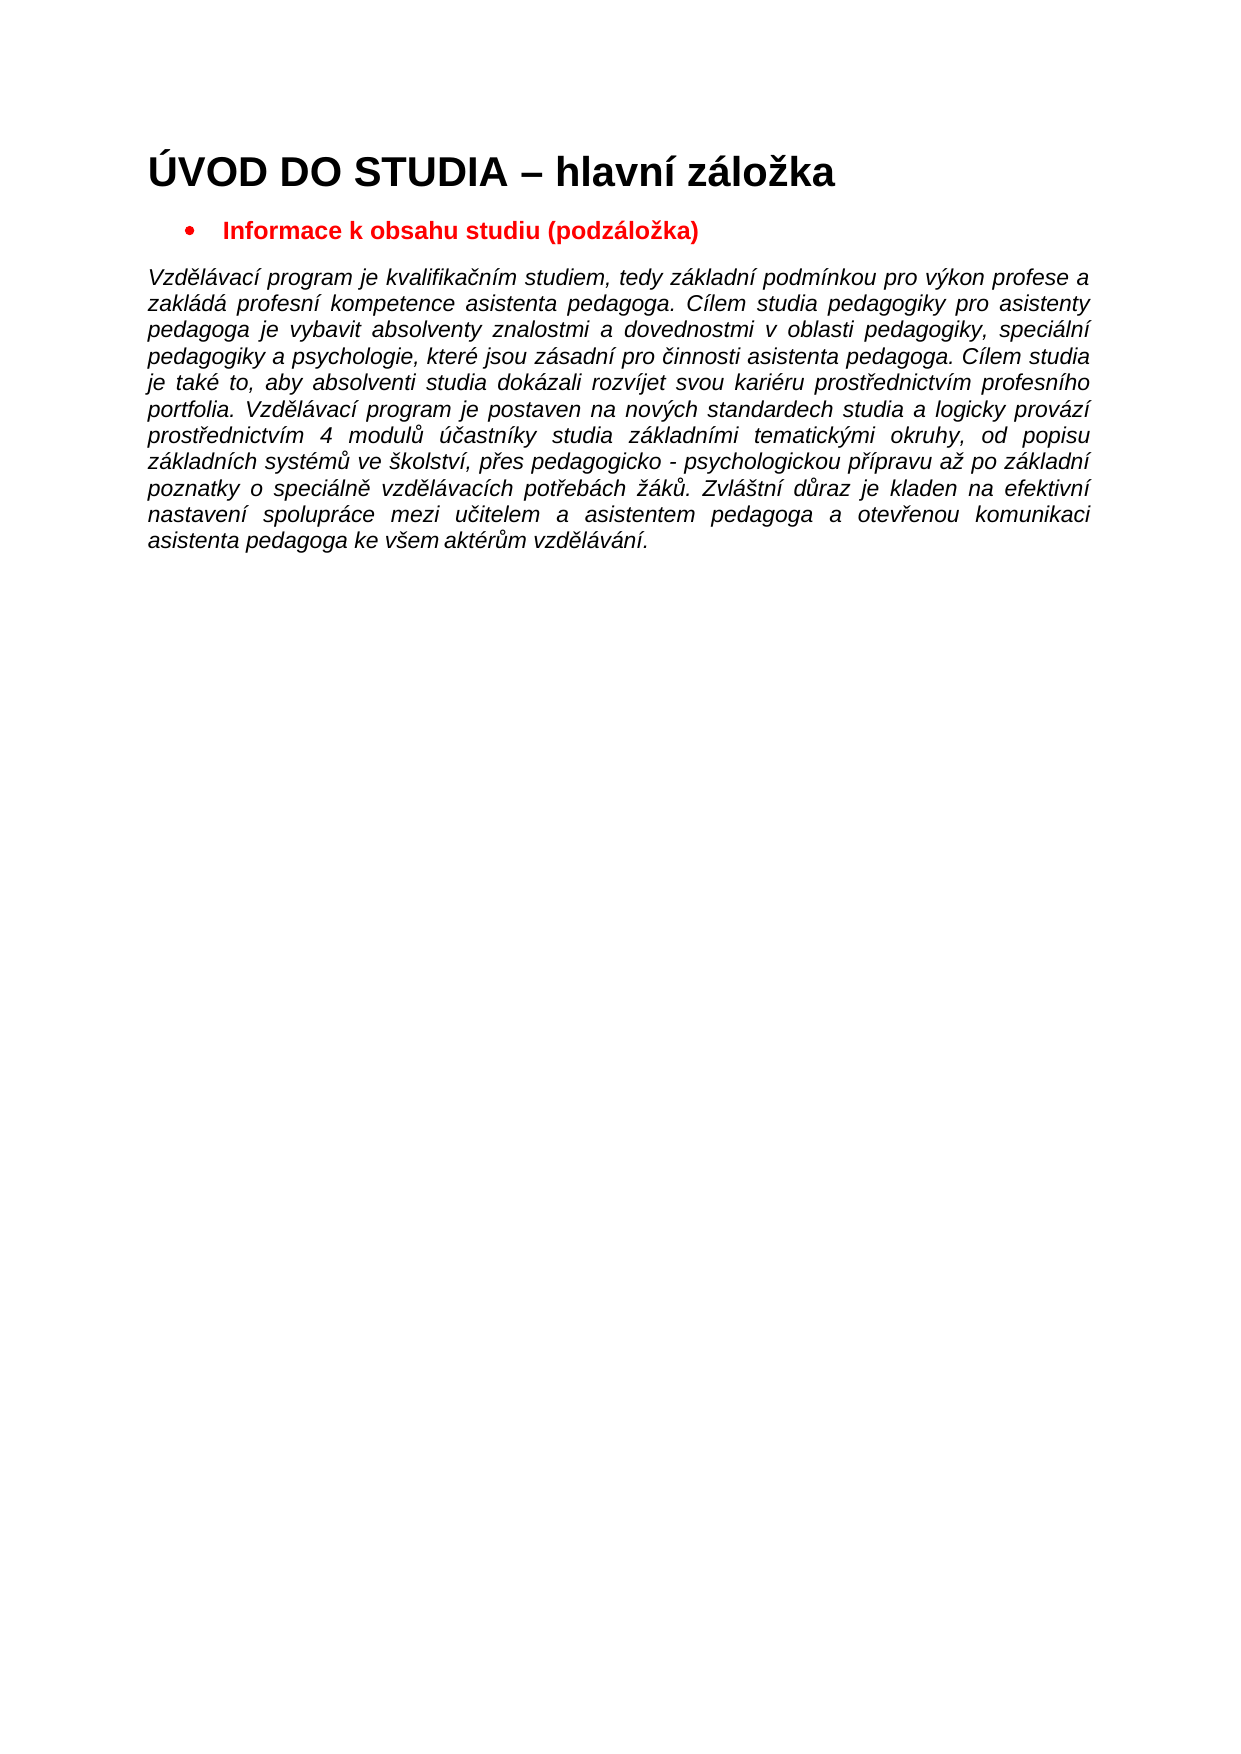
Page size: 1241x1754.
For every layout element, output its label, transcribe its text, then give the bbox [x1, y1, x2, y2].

list Informace k obsahu studiu (podzáložka) [185, 216, 1093, 245]
text ÚVOD DO STUDIA – hlavní záložka [148, 148, 1093, 196]
text Vzdělávací program je kvalifikačním studiem, tedy základní podmínkou pro výkon profese a zakládá profesní kompetence asistenta pedagoga. Cílem studia pedagogiky pro asistenty pedagoga je vybavit absolventy znalostmi a dovednostmi v oblasti pedagogiky, speciální pedagogiky a psychologie, které jsou zásadní pro činnosti asistenta pedagoga. Cílem studia je také to, aby absolventi studia dokázali rozvíjet svou kariéru prostřednictvím profesního portfolia. Vzdělávací program je postaven na nových standardech studia a logicky provází prostřednictvím 4 modulů účastníky studia základními tematickými okruhy, od popisu základních systémů ve školství, přes pedagogicko - psychologickou přípravu až po základní poznatky o speciálně vzdělávacích potřebách žáků. Zvláštní důraz je kladen na efektivní nastavení spolupráce mezi učitelem a asistentem pedagoga a otevřenou komunikaci asistenta pedagoga ke všem aktérům vzdělávání. [148, 264, 1093, 554]
